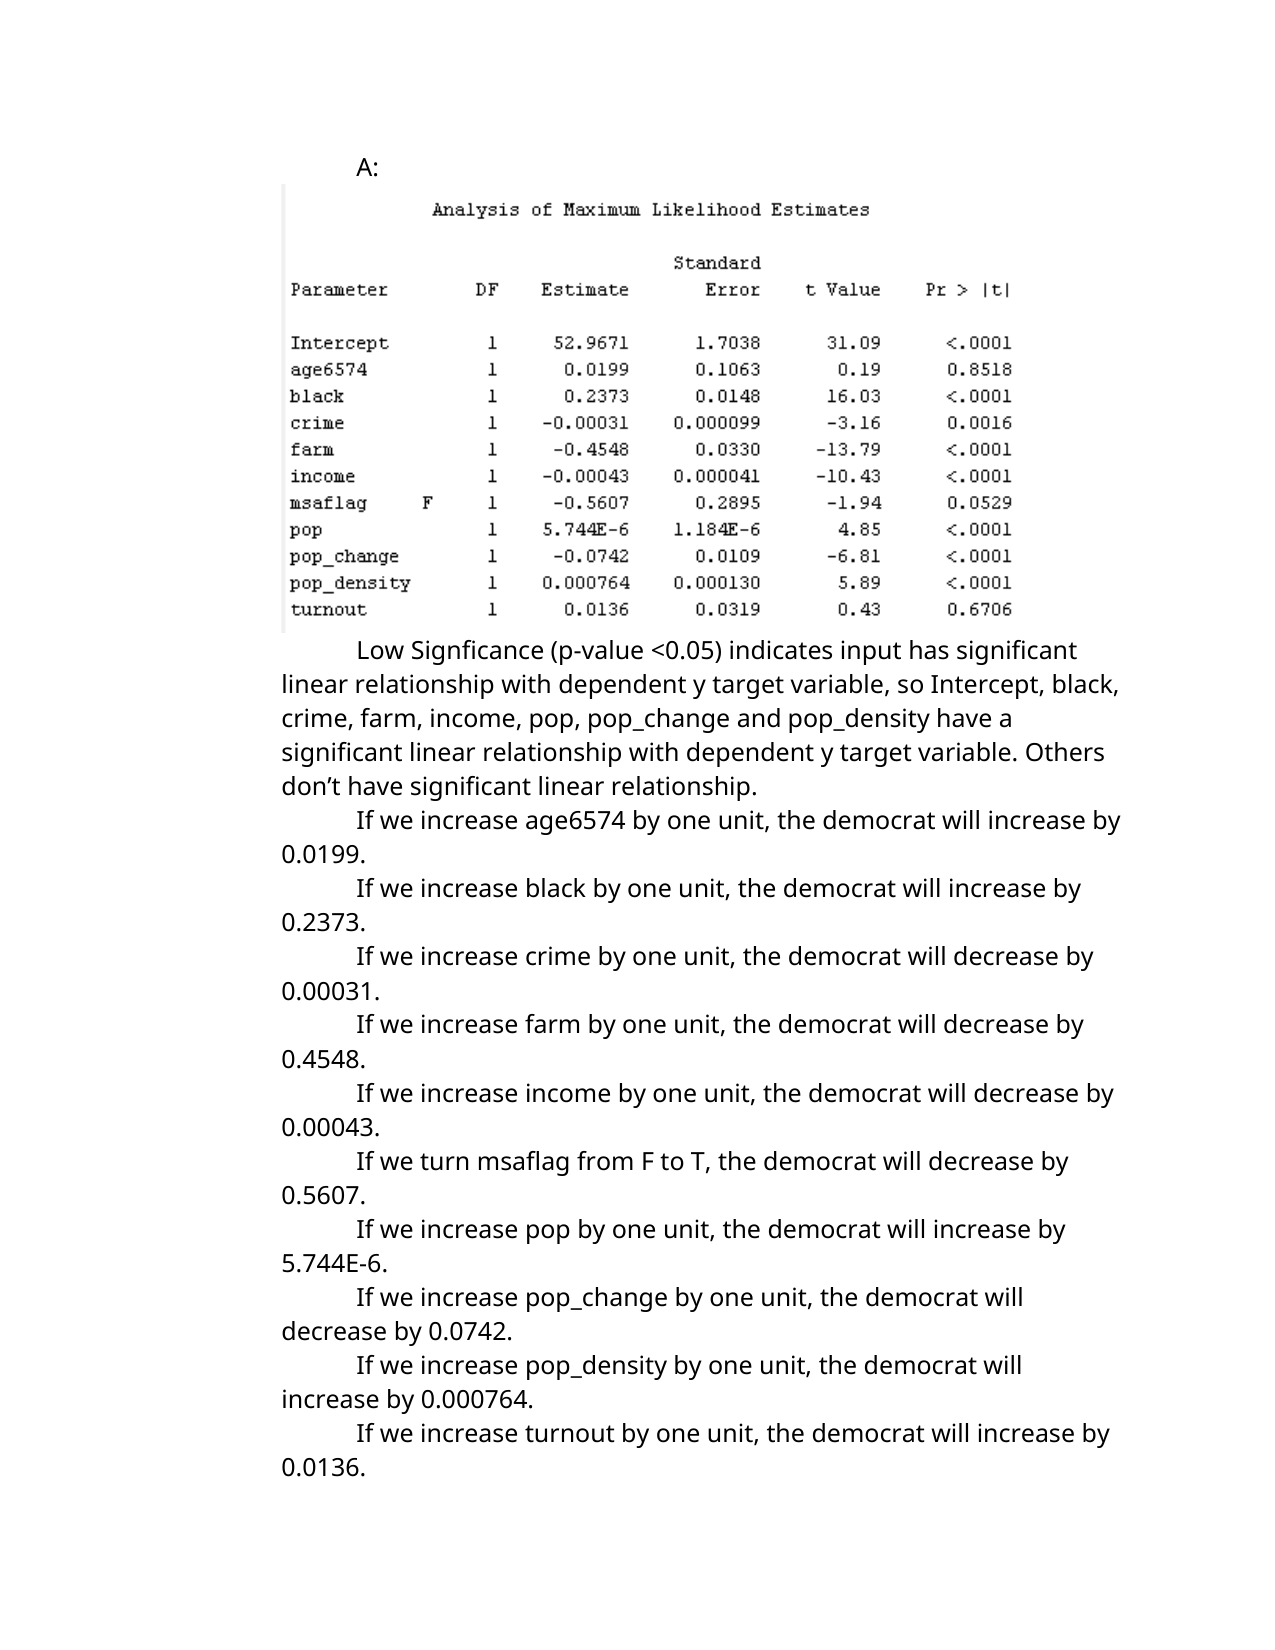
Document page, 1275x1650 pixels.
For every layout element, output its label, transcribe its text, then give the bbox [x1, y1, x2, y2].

list Low Signficance (p-value <0.05) indicates input has significant linear relationship with dependent y target variable, so Intercept, black, crime, farm, income, pop, pop_change and pop_density have a significant linear relationship with dependent y target variable. Others don’t have significant linear relationship. [281, 632, 1125, 803]
list If we increase pop_change by one unit, the democrat will decrease by 0.0742. [281, 1280, 1125, 1348]
list If we increase age6574 by one unit, the democrat will increase by 0.0199. [281, 803, 1125, 871]
list If we increase pop by one unit, the democrat will increase by 5.744E-6. [281, 1212, 1125, 1280]
list If we increase farm by one unit, the democrat will decrease by 0.4548. [281, 1007, 1125, 1075]
list If we increase pop_density by one unit, the democrat will increase by 0.000764. [281, 1348, 1125, 1416]
list If we increase black by one unit, the democrat will increase by 0.2373. [281, 871, 1125, 939]
list If we turn msaflag from F to T, the democrat will decrease by 0.5607. [281, 1143, 1125, 1212]
list If we increase income by one unit, the democrat will decrease by 0.00043. [281, 1075, 1125, 1143]
list If we increase turnout by one unit, the democrat will increase by 0.0136. [281, 1416, 1125, 1484]
picture [281, 184, 1041, 633]
list If we increase crime by one unit, the democrat will decrease by 0.00031. [281, 939, 1125, 1007]
